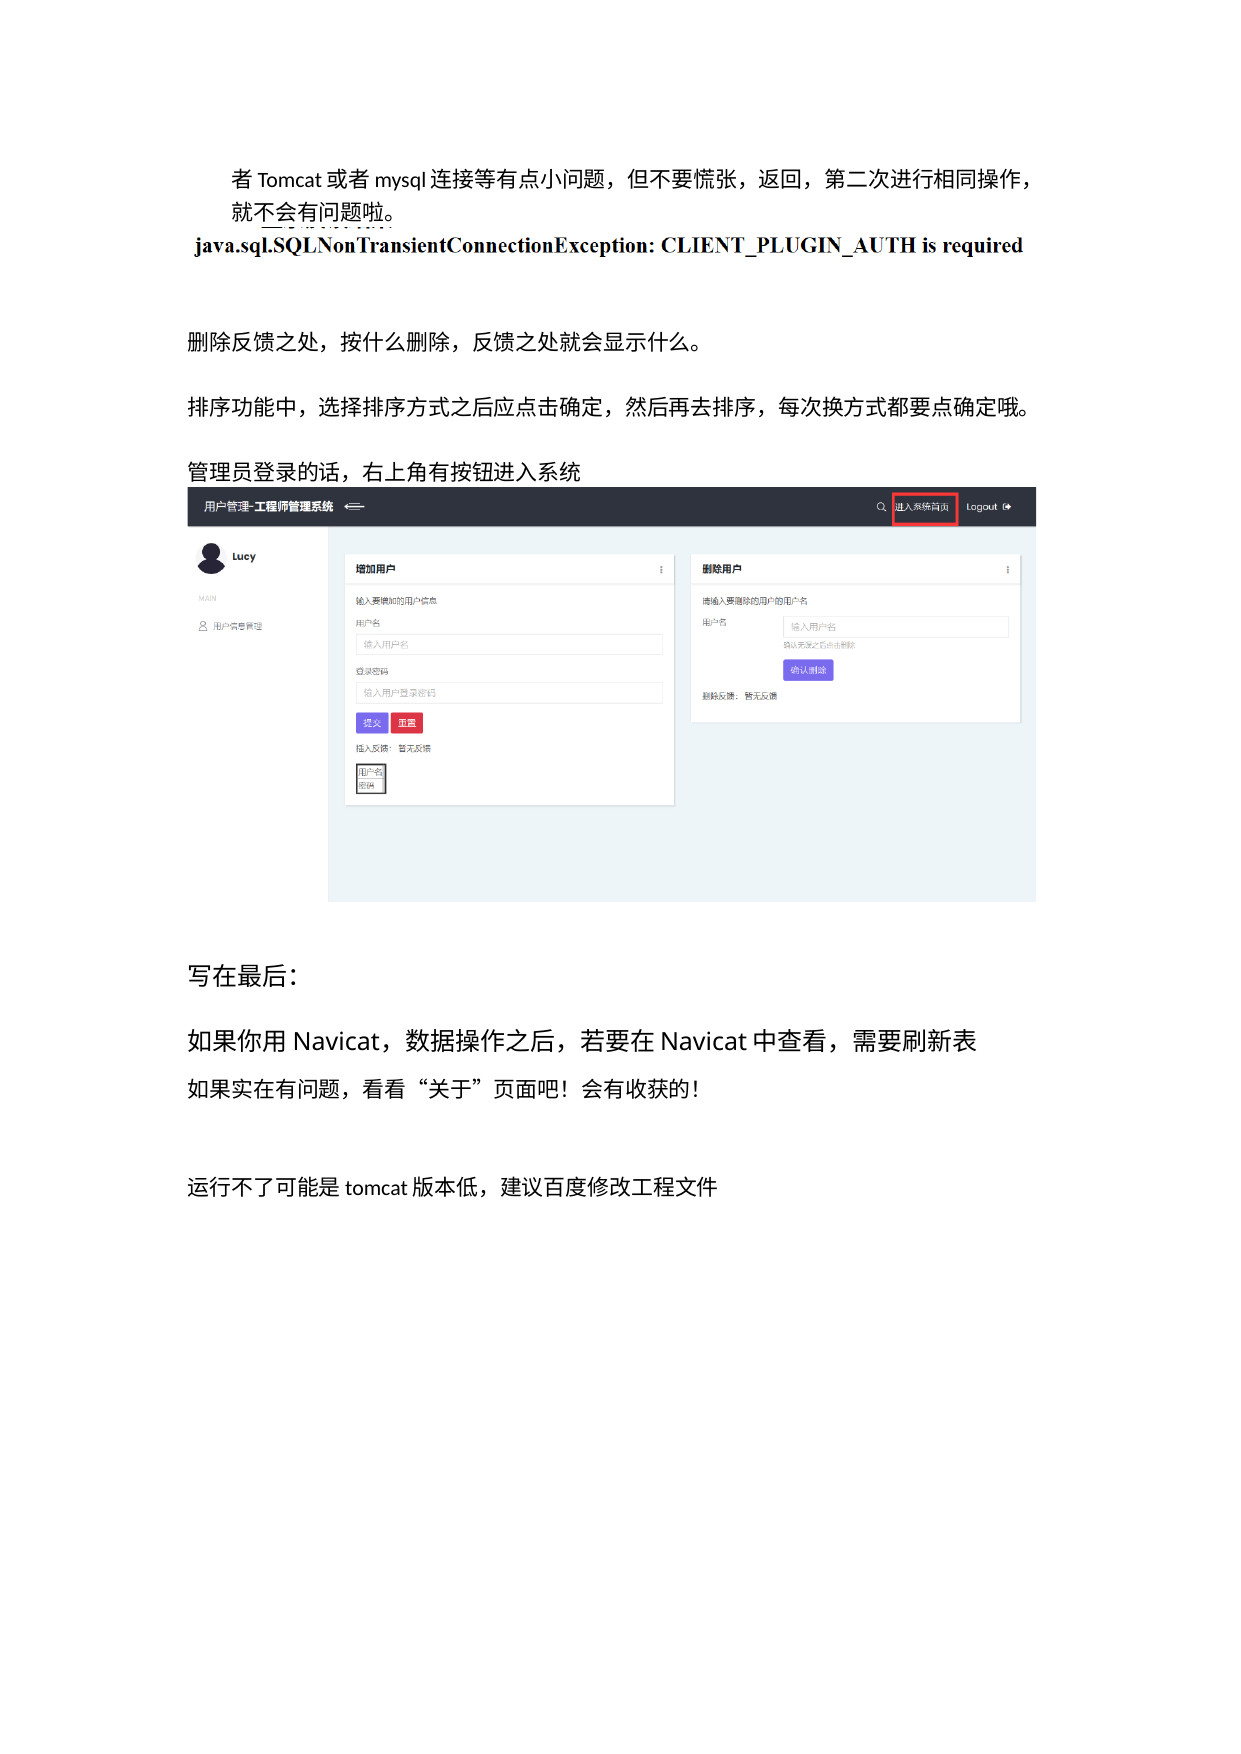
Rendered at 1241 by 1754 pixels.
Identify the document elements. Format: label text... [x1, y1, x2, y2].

text 排序功能中，选择排序方式之后应点击确定，然后再去排序，每次换方式都要点确定哦。 [187, 389, 1053, 422]
text 如果你用Navicat，数据操作之后，若要在Navicat中查看，需要刷新表 [187, 1007, 1053, 1072]
text 如果实在有问题，看看“关于”页面吧！会有收获的！ [187, 1072, 1053, 1104]
text 运行不了可能是tomcat版本低，建议百度修改工程文件 [187, 1169, 1053, 1202]
text 写在最后： [187, 942, 1053, 1007]
text 删除反馈之处，按什么删除，反馈之处就会显示什么。 [187, 324, 1053, 357]
text 管理员登录的话，右上角有按钮进入系统 [187, 454, 1053, 487]
picture [187, 227, 1053, 261]
picture [187, 487, 1037, 902]
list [231, 162, 1053, 227]
